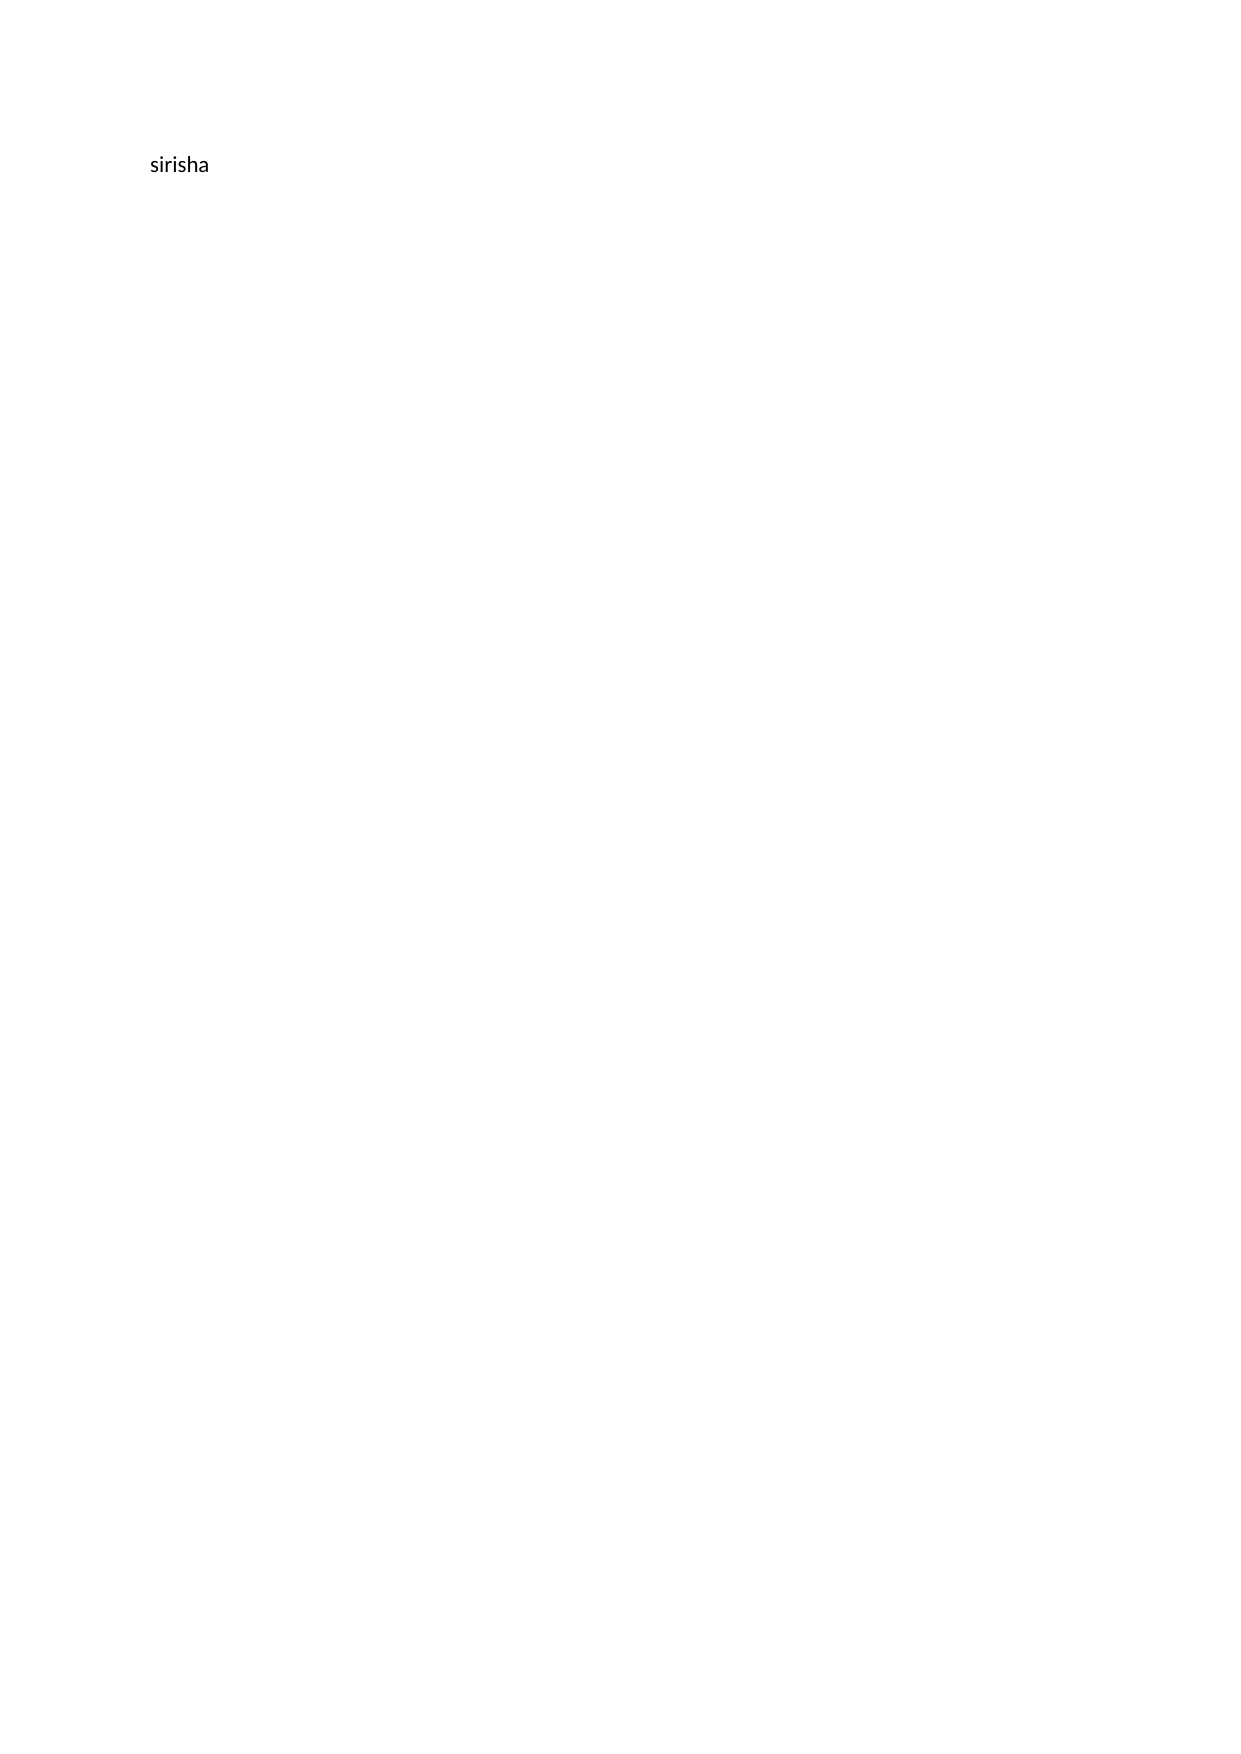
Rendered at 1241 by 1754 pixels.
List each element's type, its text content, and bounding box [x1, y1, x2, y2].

text sirisha [150, 150, 1090, 178]
